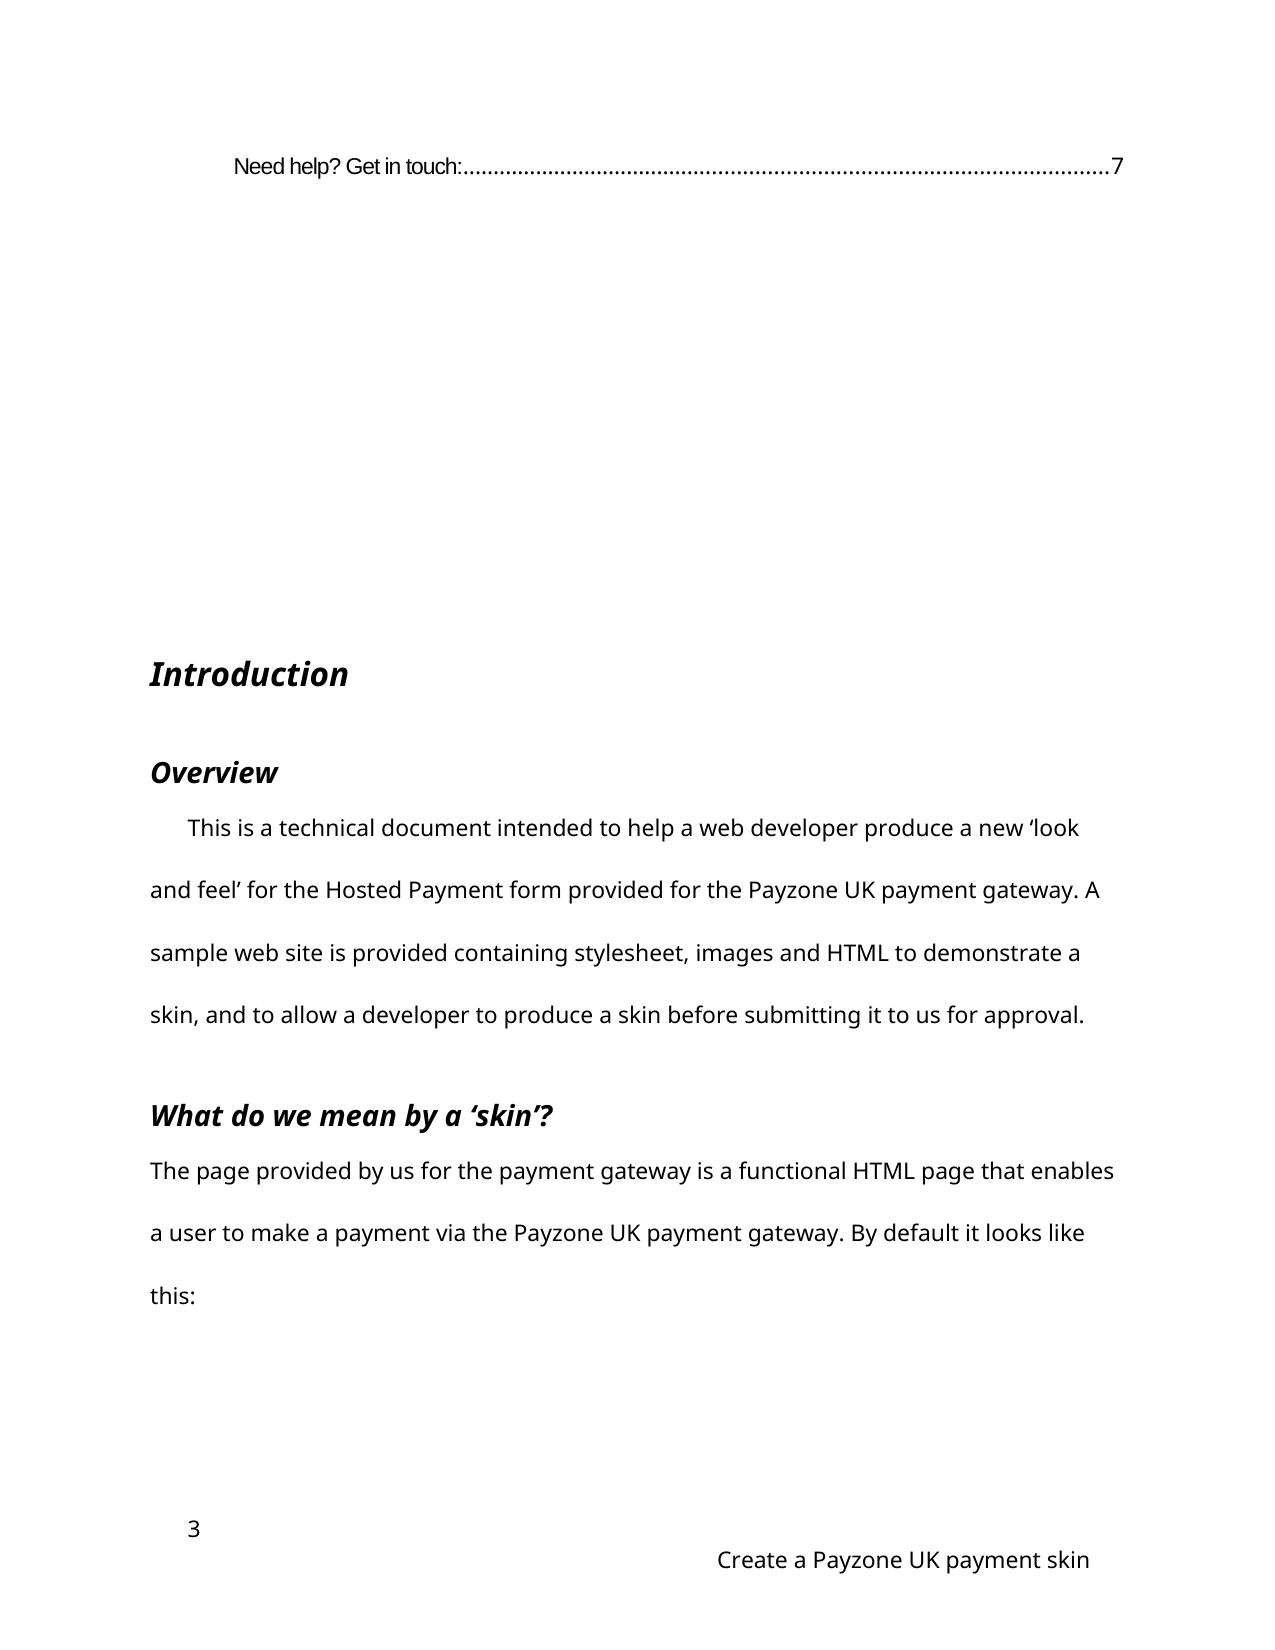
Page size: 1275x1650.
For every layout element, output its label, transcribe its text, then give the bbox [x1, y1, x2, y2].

subtitle Introduction [150, 651, 1125, 696]
subtitle What do we mean by a ‘skin’? [150, 1095, 1125, 1135]
subtitle Overview [150, 752, 1125, 792]
text This is a technical document intended to help a web developer produce a new ‘look and feel’ for the Hosted Payment form provided for the Payzone UK payment gateway. A sample web site is provided containing stylesheet, images and HTML to demonstrate a skin, and to allow a developer to produce a skin before submitting it to us for approval. [150, 812, 1125, 1031]
text The page provided by us for the payment gateway is a functional HTML page that enables a user to make a payment via the Payzone UK payment gateway. By default it looks like this: [150, 1155, 1125, 1311]
